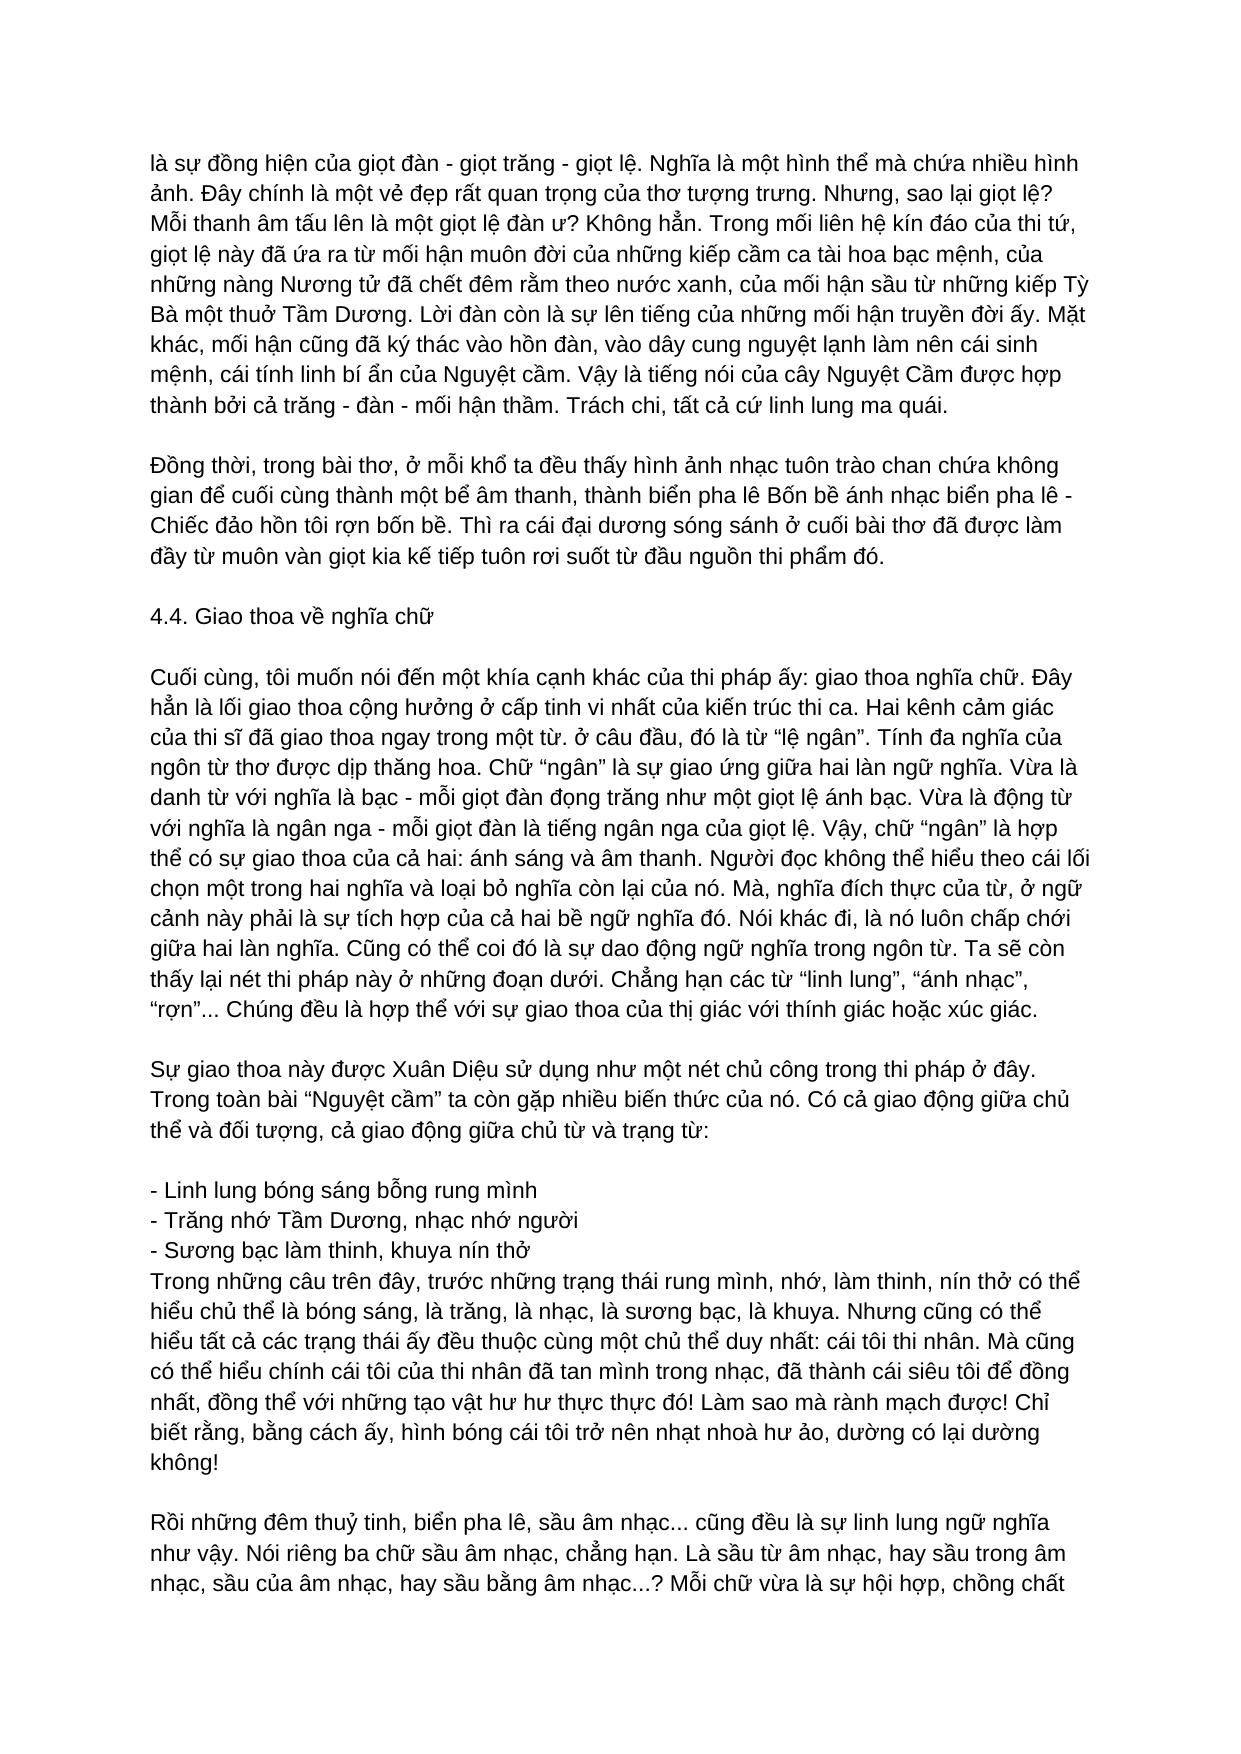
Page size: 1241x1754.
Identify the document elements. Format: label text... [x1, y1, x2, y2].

text 4.4. Giao thoa về nghĩa chữ [150, 603, 1090, 629]
text Trong những câu trên đây, trước những trạng thái rung mình, nhớ, làm thinh, nín thở có thể hiểu chủ thể là bóng sáng, là trăng, là nhạc, là sương bạc, là khuya. Nhưng cũng có thể hiểu tất cả các trạng thái ấy đều thuộc cùng một chủ thể duy nhất: cái tôi thi nhân. Mà cũng có thể hiểu chính cái tôi của thi nhân đã tan mình trong nhạc, đã thành cái siêu tôi để đồng nhất, đồng thể với những tạo vật hư hư thực thực đó! Làm sao mà rành mạch được! Chỉ biết rằng, bằng cách ấy, hình bóng cái tôi trở nên nhạt nhoà hư ảo, dường có lại dường không! [150, 1268, 1090, 1475]
text - Trăng nhớ Tầm Dương, nhạc nhớ người [150, 1207, 1090, 1234]
text Đồng thời, trong bài thơ, ở mỗi khổ ta đều thấy hình ảnh nhạc tuôn trào chan chứa không gian để cuối cùng thành một bể âm thanh, thành biển pha lê Bốn bề ánh nhạc biển pha lê - Chiếc đảo hồn tôi rợn bốn bề. Thì ra cái đại dương sóng sánh ở cuối bài thơ đã được làm đầy từ muôn vàn giọt kia kế tiếp tuôn rơi suốt từ đầu nguồn thi phẩm đó. [150, 452, 1090, 569]
text - Sương bạc làm thinh, khuya nín thở [150, 1237, 1090, 1264]
text Sự giao thoa này được Xuân Diệu sử dụng như một nét chủ công trong thi pháp ở đây. Trong toàn bài “Nguyệt cầm” ta còn gặp nhiều biến thức của nó. Có cả giao động giữa chủ thể và đối tượng, cả giao động giữa chủ từ và trạng từ: [150, 1056, 1090, 1143]
text Cuối cùng, tôi muốn nói đến một khía cạnh khác của thi pháp ấy: giao thoa nghĩa chữ. Đây hẳn là lối giao thoa cộng hưởng ở cấp tinh vi nhất của kiến trúc thi ca. Hai kênh cảm giác của thi sĩ đã giao thoa ngay trong một từ. ở câu đầu, đó là từ “lệ ngân”. Tính đa nghĩa của ngôn từ thơ được dịp thăng hoa. Chữ “ngân” là sự giao ứng giữa hai làn ngữ nghĩa. Vừa là danh từ với nghĩa là bạc - mỗi giọt đàn đọng trăng như một giọt lệ ánh bạc. Vừa là động từ với nghĩa là ngân nga - mỗi giọt đàn là tiếng ngân nga của giọt lệ. Vậy, chữ “ngân” là hợp thể có sự giao thoa của cả hai: ánh sáng và âm thanh. Người đọc không thể hiểu theo cái lối chọn một trong hai nghĩa và loại bỏ nghĩa còn lại của nó. Mà, nghĩa đích thực của từ, ở ngữ cảnh này phải là sự tích hợp của cả hai bề ngữ nghĩa đó. Nói khác đi, là nó luôn chấp chới giữa hai làn nghĩa. Cũng có thể coi đó là sự dao động ngữ nghĩa trong ngôn từ. Ta sẽ còn thấy lại nét thi pháp này ở những đoạn dưới. Chẳng hạn các từ “linh lung”, “ánh nhạc”, “rợn”... Chúng đều là hợp thể với sự giao thoa của thị giác với thính giác hoặc xúc giác. [150, 663, 1090, 1022]
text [150, 1509, 1090, 1596]
text - Linh lung bóng sáng bỗng rung mình [150, 1177, 1090, 1203]
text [150, 150, 1090, 418]
